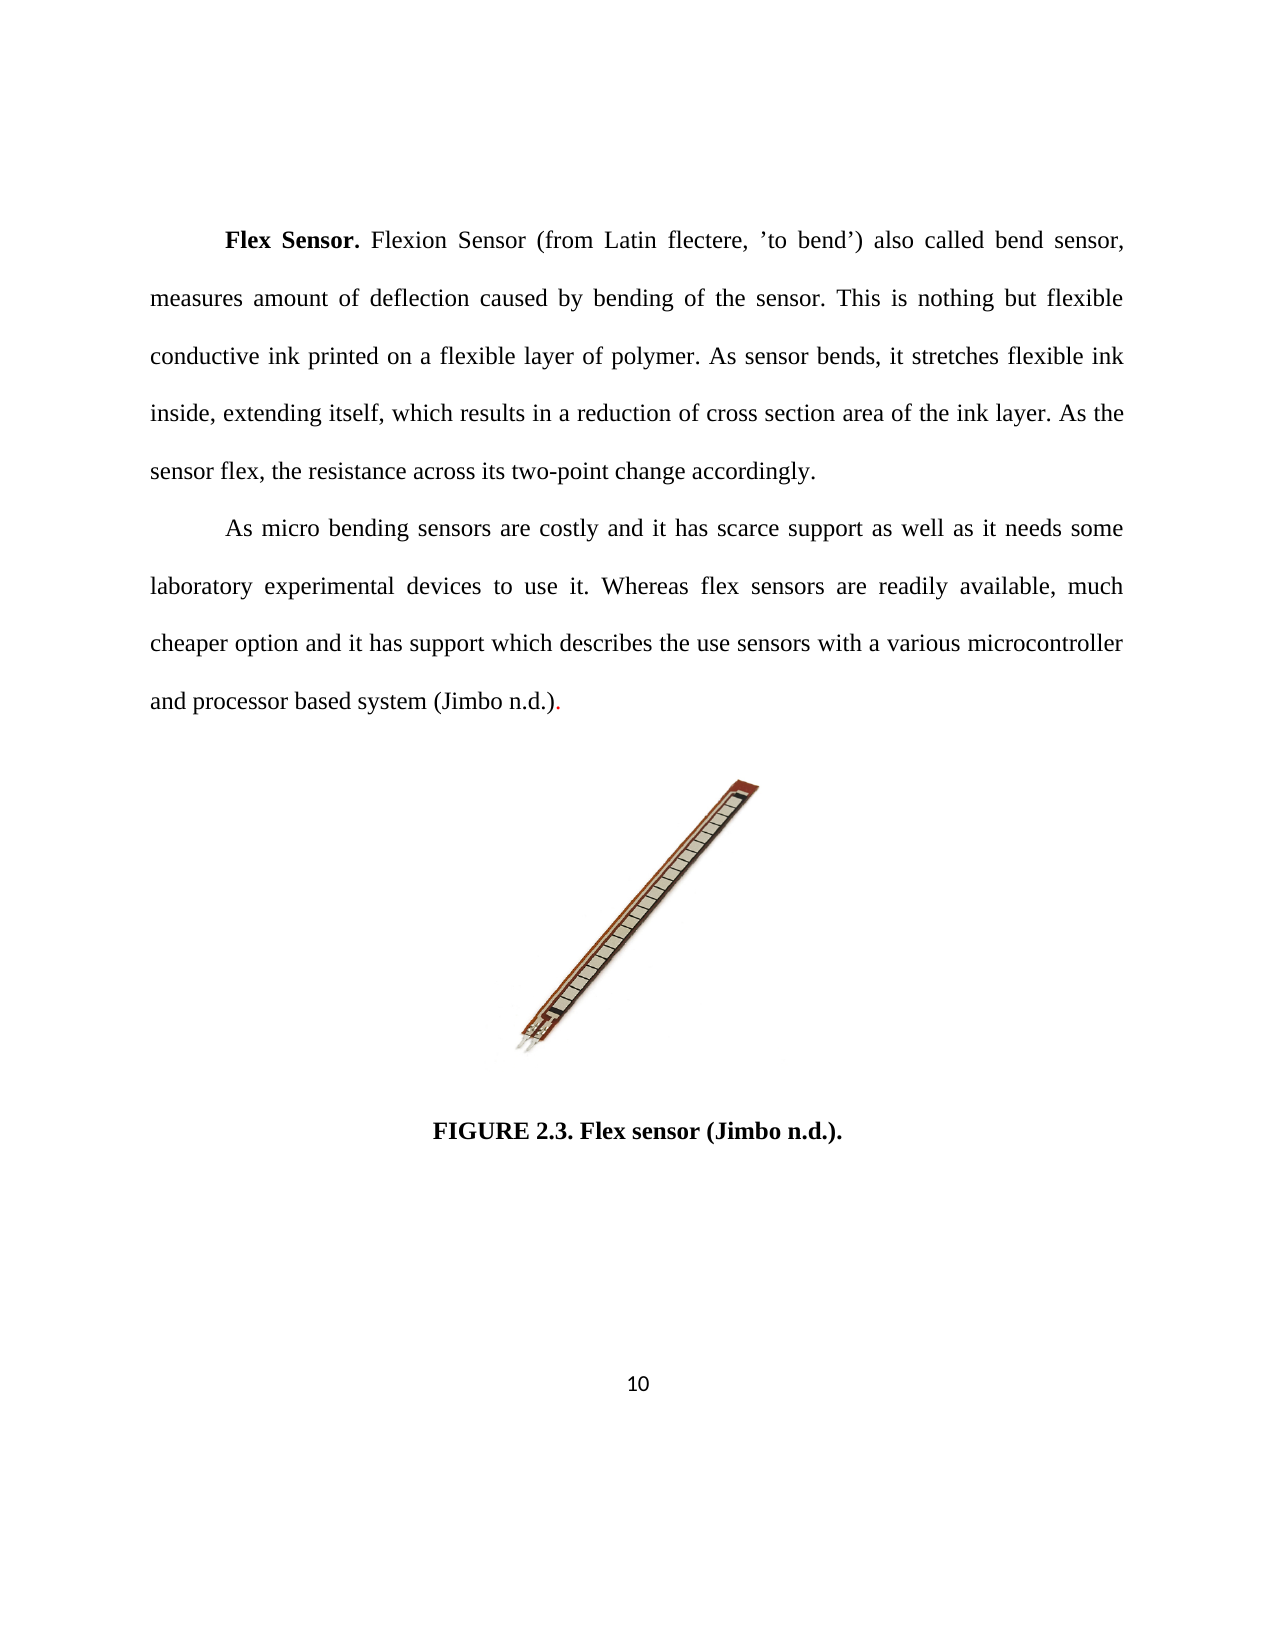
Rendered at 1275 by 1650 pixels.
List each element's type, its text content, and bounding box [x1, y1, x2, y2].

text Flex Sensor. Flexion Sensor (from Latin flectere, ’to bend’) also called bend sensor, measures amount of deflection caused by bending of the sensor. This is nothing but flexible conductive ink printed on a flexible layer of polymer. As sensor bends, it stretches flexible ink inside, extending itself, which results in a reduction of cross section area of the ink layer. As the sensor flex, the resistance across its two-point change accordingly. [150, 224, 1125, 485]
picture [481, 760, 794, 1072]
text FIGURE 2.3. Flex sensor . [150, 1116, 1125, 1145]
text As micro bending sensors are costly and it has scarce support as well as it needs some laboratory experimental devices to use it. Whereas flex sensors are readily available, much cheaper option and it has support which describes the use sensors with a various microcontroller and processor based system . [150, 513, 1125, 715]
